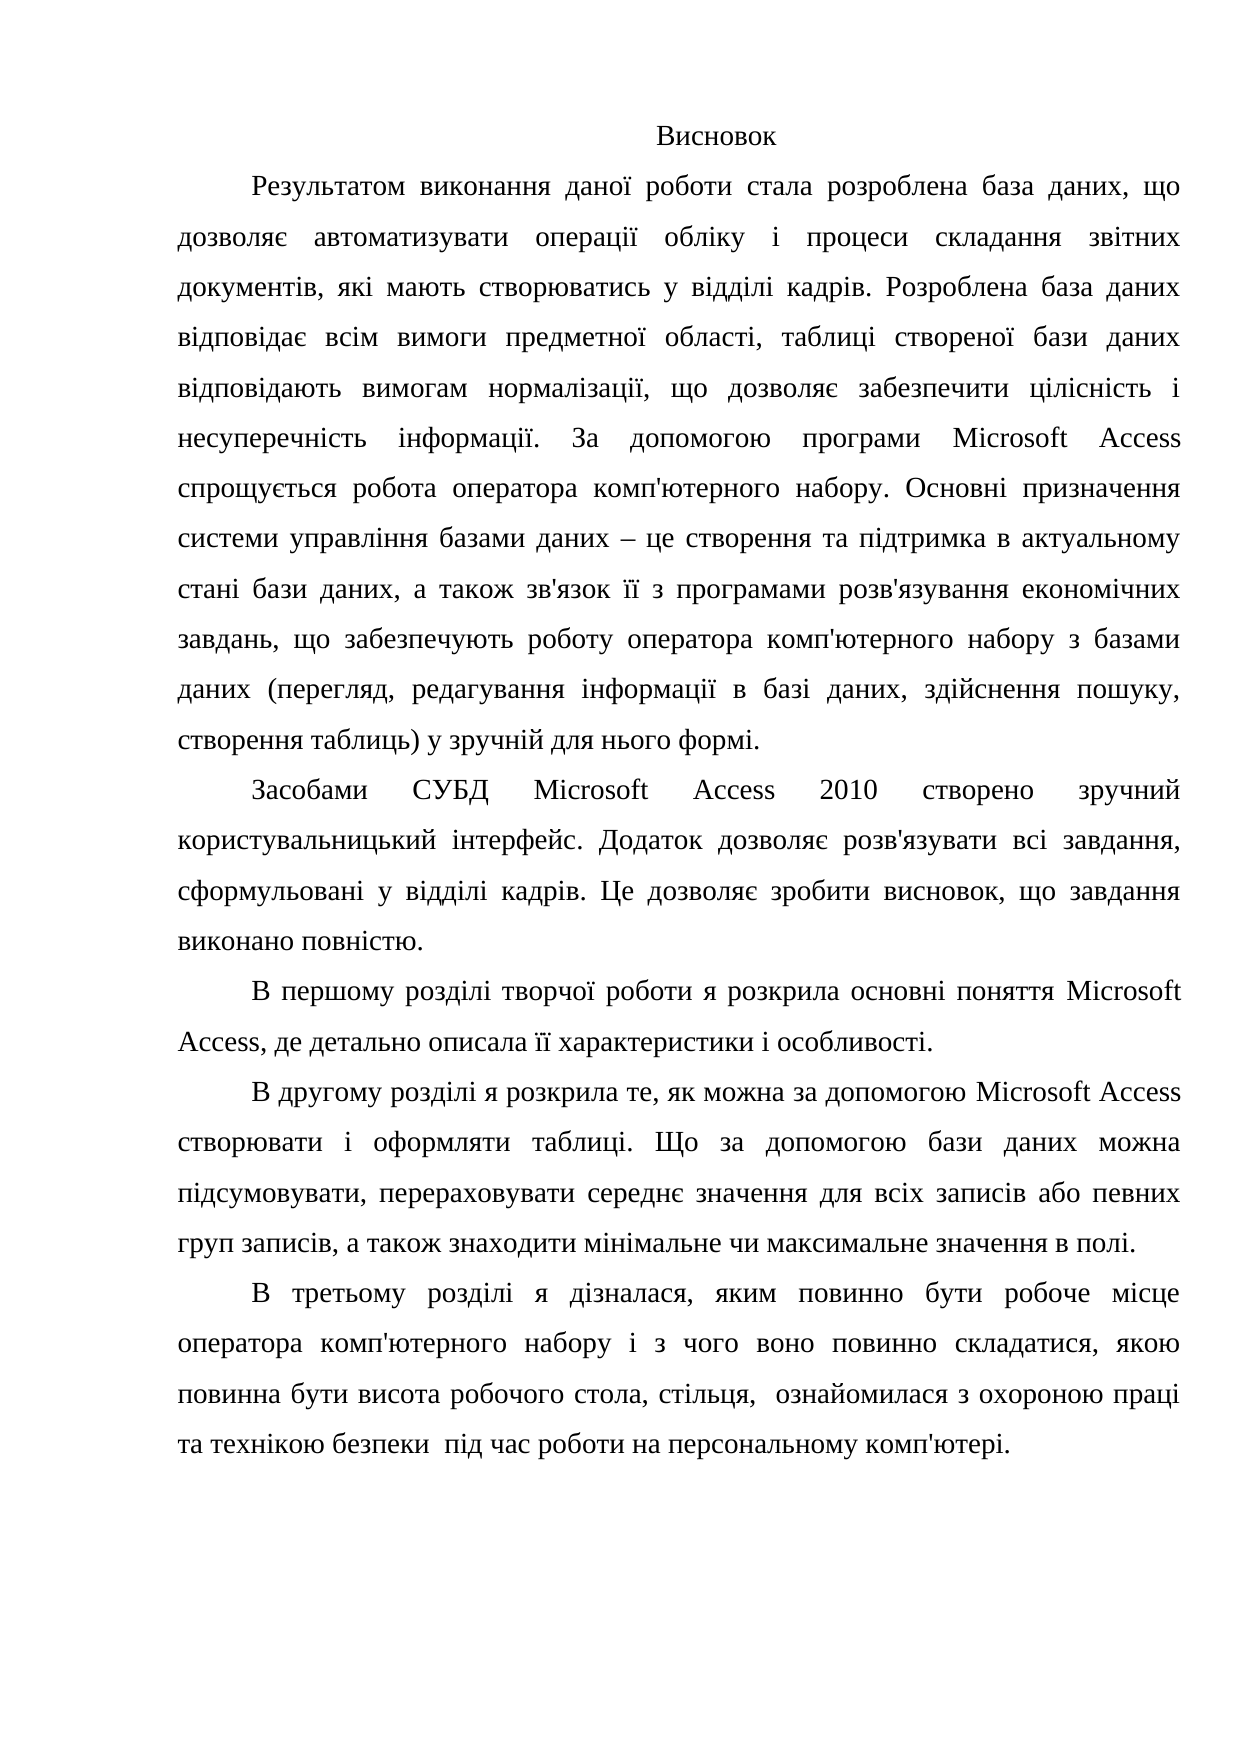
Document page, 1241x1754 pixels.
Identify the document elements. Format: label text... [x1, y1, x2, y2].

text В першому розділі творчої роботи я розкрила основні поняття Microsoft Access, де детально описала її характеристики і особливості. [177, 973, 1181, 1057]
text В третьому розділі я дізналася, яким повинно бути робоче місце оператора комп'ютерного набору і з чого воно повинно складатися, якою повинна бути висота робочого стола, стільця, ознайомилася з охороною праці та технікою безпеки під час роботи на персональному комп'ютері. [177, 1275, 1181, 1460]
text Висновок [177, 118, 1181, 152]
text Результатом виконання даної роботи стала розроблена база даних, що дозволяє автоматизувати операції обліку і процеси складання звітних документів, які мають створюватись у відділі кадрів. Розроблена база даних відповідає всім вимоги предметної області, таблиці створеної бази даних відповідають вимогам нормалізації, що дозволяє забезпечити цілісність і несуперечність інформації. За допомогою програми Microsoft Access спрощується робота оператора комп'ютерного набору. Основні призначення системи управління базами даних – це створення та підтримка в актуальному стані бази даних, а також зв'язок її з програмами розв'язування економічних завдань, що забезпечують роботу оператора комп'ютерного набору з базами даних (перегляд, редагування інформації в базі даних, здійснення пошуку, створення таблиць) у зручній для нього формі. [177, 168, 1181, 755]
text Засобами СУБД Microsoft Access 2010 створено зручний користувальницький інтерфейс. Додаток дозволяє розв'язувати всі завдання, сформульовані у відділі кадрів. Це дозволяє зробити висновок, що завдання виконано повністю. [177, 772, 1181, 957]
text В другому розділі я розкрила те, як можна за допомогою Microsoft Access створювати і оформляти таблиці. Що за допомогою бази даних можна підсумовувати, перераховувати середнє значення для всіх записів або певних груп записів, а також знаходити мінімальне чи максимальне значення в полі. [177, 1074, 1181, 1258]
